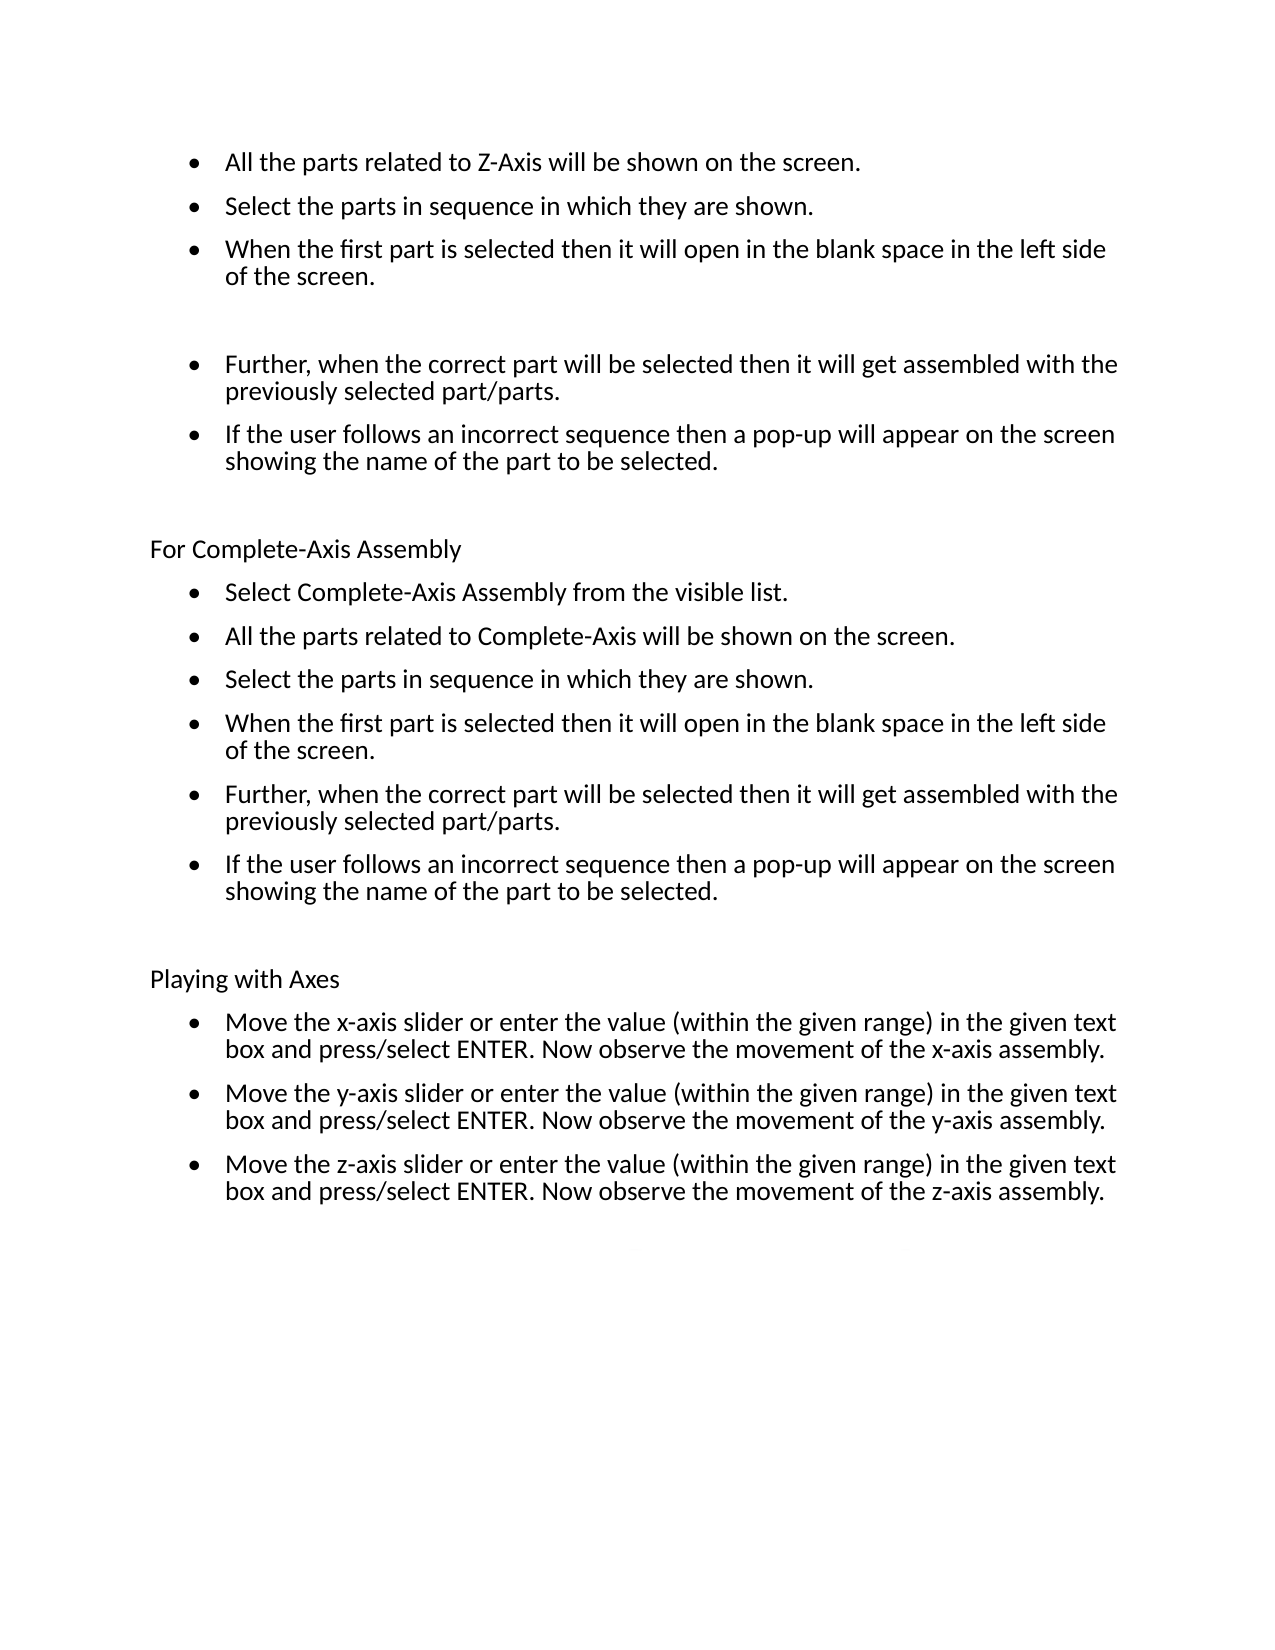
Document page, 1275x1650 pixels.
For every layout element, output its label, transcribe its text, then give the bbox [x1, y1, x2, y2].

list If the user follows an incorrect sequence then a pop-up will appear on the screen showing the name of the part to be selected. [187, 852, 1125, 906]
list Further, when the correct part will be selected then it will get assembled with the previously selected part/parts. [187, 352, 1125, 406]
list Select Complete-Axis Assembly from the visible list. [187, 580, 1125, 607]
text For Complete-Axis Assembly [150, 536, 1125, 563]
list When the first part is selected then it will open in the blank space in the left side of the screen. [187, 237, 1125, 291]
list If the user follows an incorrect sequence then a pop-up will appear on the screen showing the name of the part to be selected. [187, 422, 1125, 476]
list Select the parts in sequence in which they are shown. [187, 667, 1125, 694]
list Select the parts in sequence in which they are shown. [187, 194, 1125, 221]
list When the first part is selected then it will open in the blank space in the left side of the screen. [187, 711, 1125, 765]
list All the parts related to Z-Axis will be shown on the screen. [187, 150, 1125, 177]
list Move the x-axis slider or enter the value (within the given range) in the given text box and press/select ENTER. Now observe the movement of the x-axis assembly. [187, 1010, 1125, 1064]
list Move the y-axis slider or enter the value (within the given range) in the given text box and press/select ENTER. Now observe the movement of the y-axis assembly. [187, 1081, 1125, 1135]
list Further, when the correct part will be selected then it will get assembled with the previously selected part/parts. [187, 782, 1125, 836]
text Playing with Axes [150, 967, 1125, 993]
list All the parts related to Complete-Axis will be shown on the screen. [187, 624, 1125, 651]
list Move the z-axis slider or enter the value (within the given range) in the given text box and press/select ENTER. Now observe the movement of the z-axis assembly. [187, 1151, 1125, 1205]
